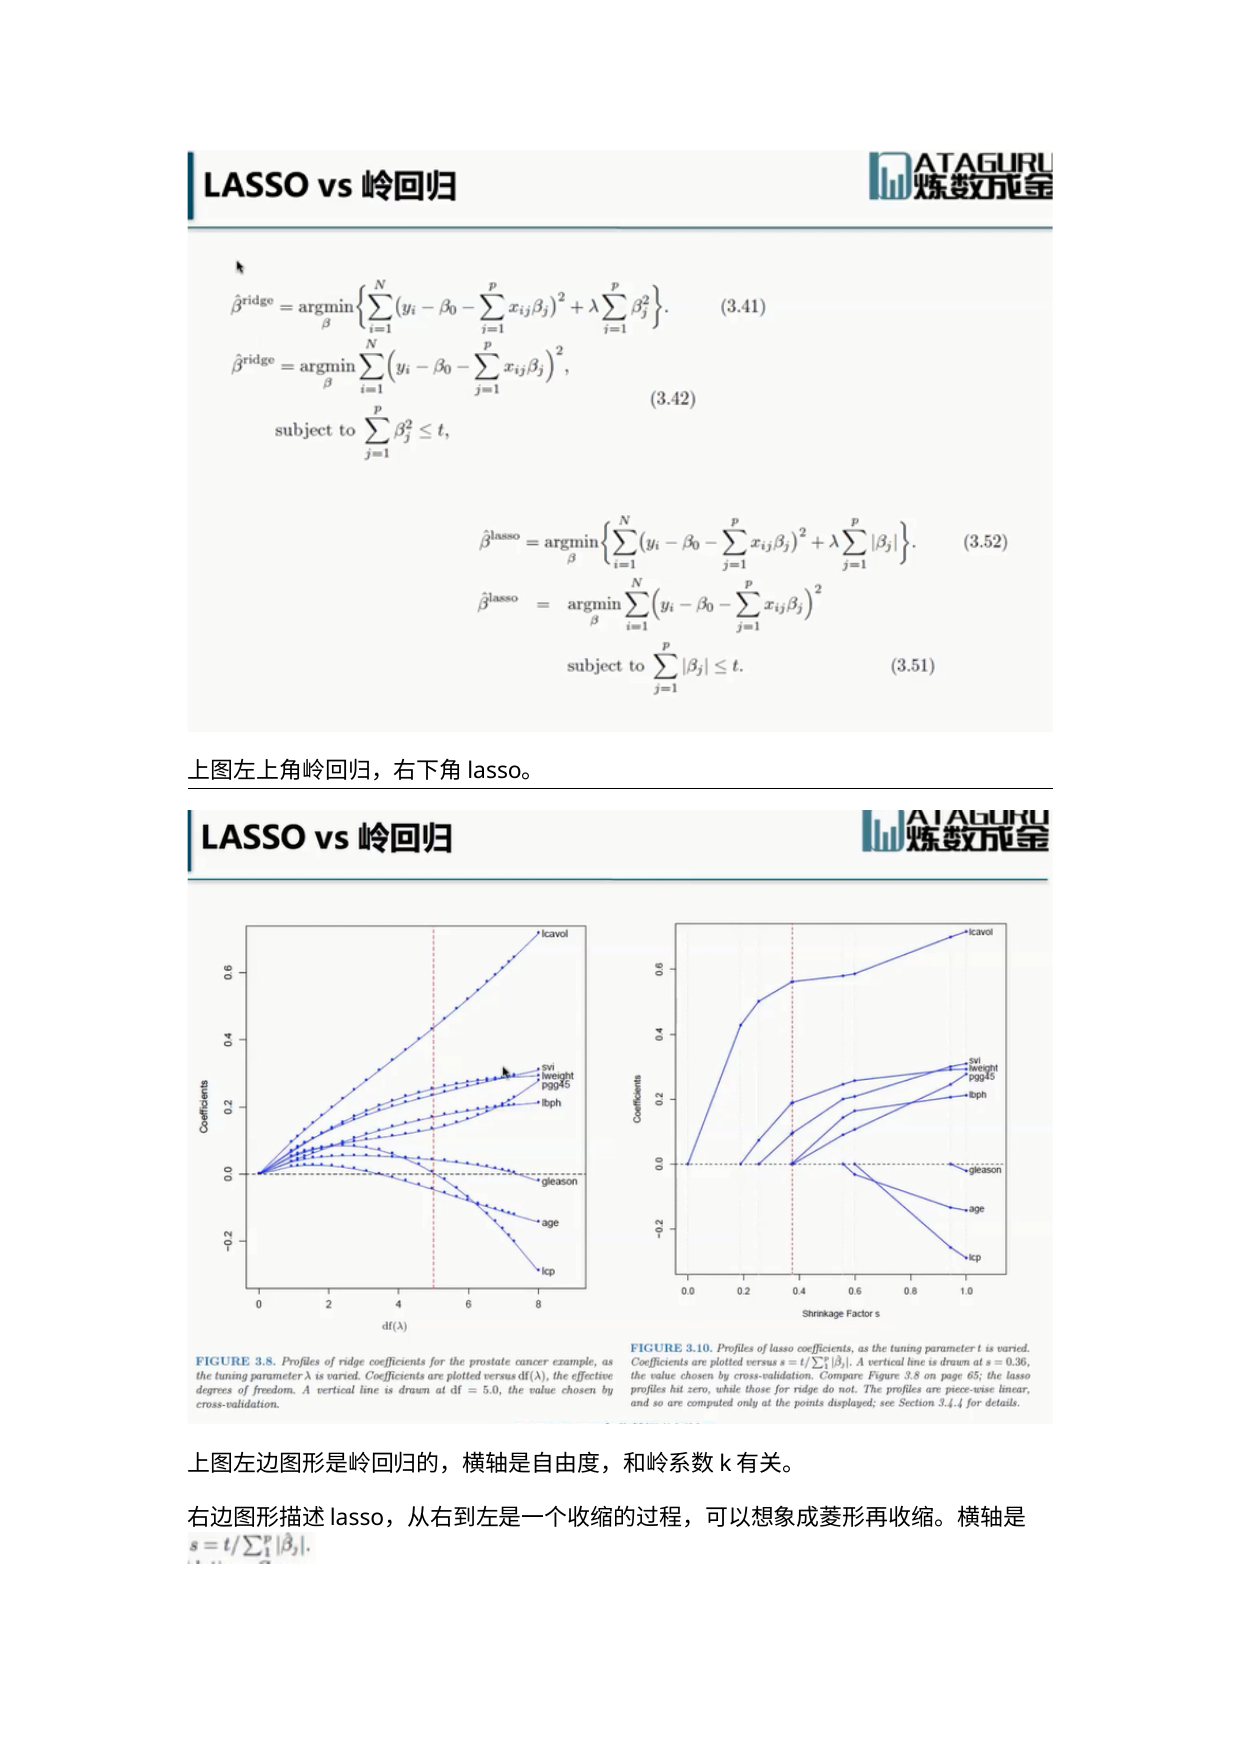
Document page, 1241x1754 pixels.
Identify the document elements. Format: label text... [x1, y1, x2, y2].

text 上图左上角岭回归，右下角lasso。 [187, 752, 1053, 789]
picture [187, 1532, 316, 1564]
text 上图左边图形是岭回归的，横轴是自由度，和岭系数k有关。 [187, 1444, 1053, 1478]
text 右边图形描述lasso，从右到左是一个收缩的过程，可以想象成菱形再收缩。横轴是 [187, 1499, 1053, 1565]
picture [187, 810, 1053, 1424]
picture [187, 150, 1053, 732]
